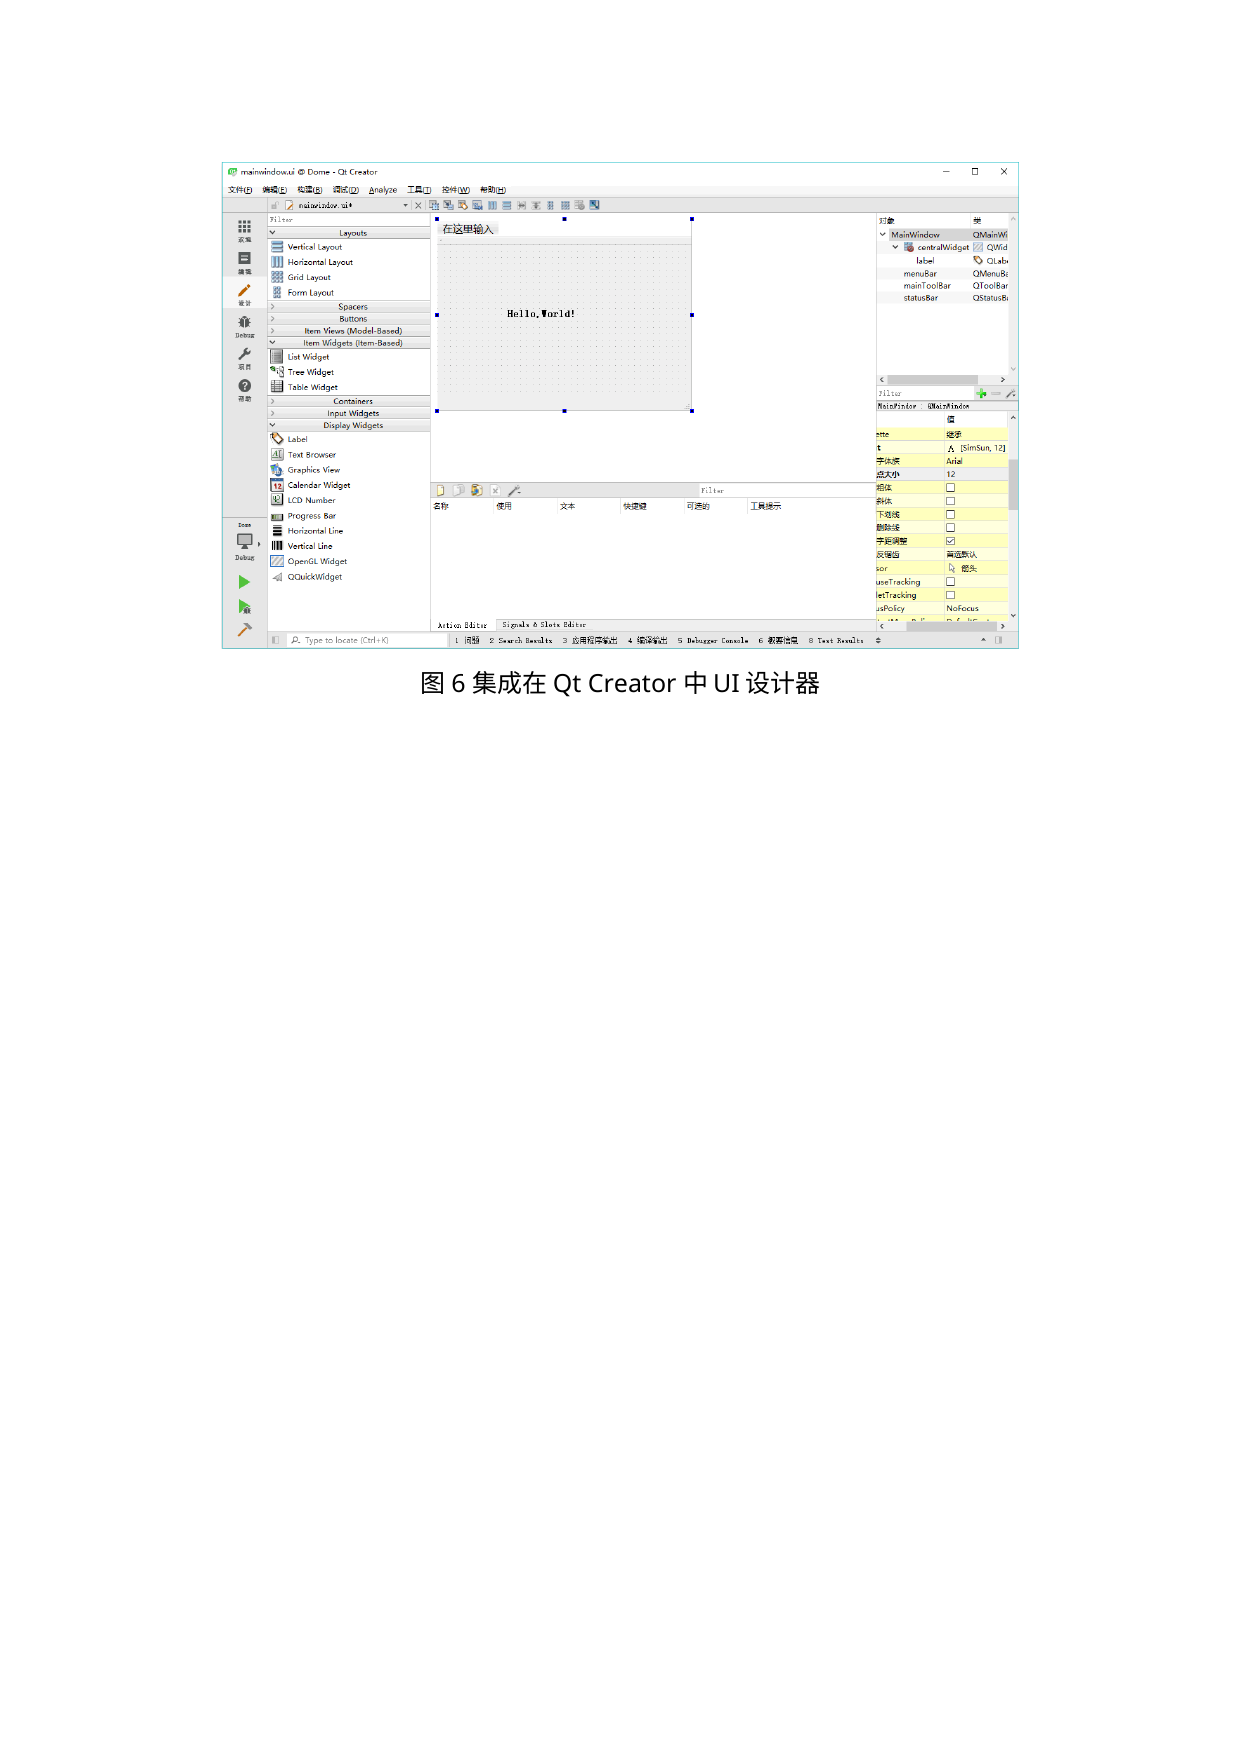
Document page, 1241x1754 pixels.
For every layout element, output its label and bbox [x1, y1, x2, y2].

picture [221, 162, 1019, 649]
text [187, 162, 1053, 714]
